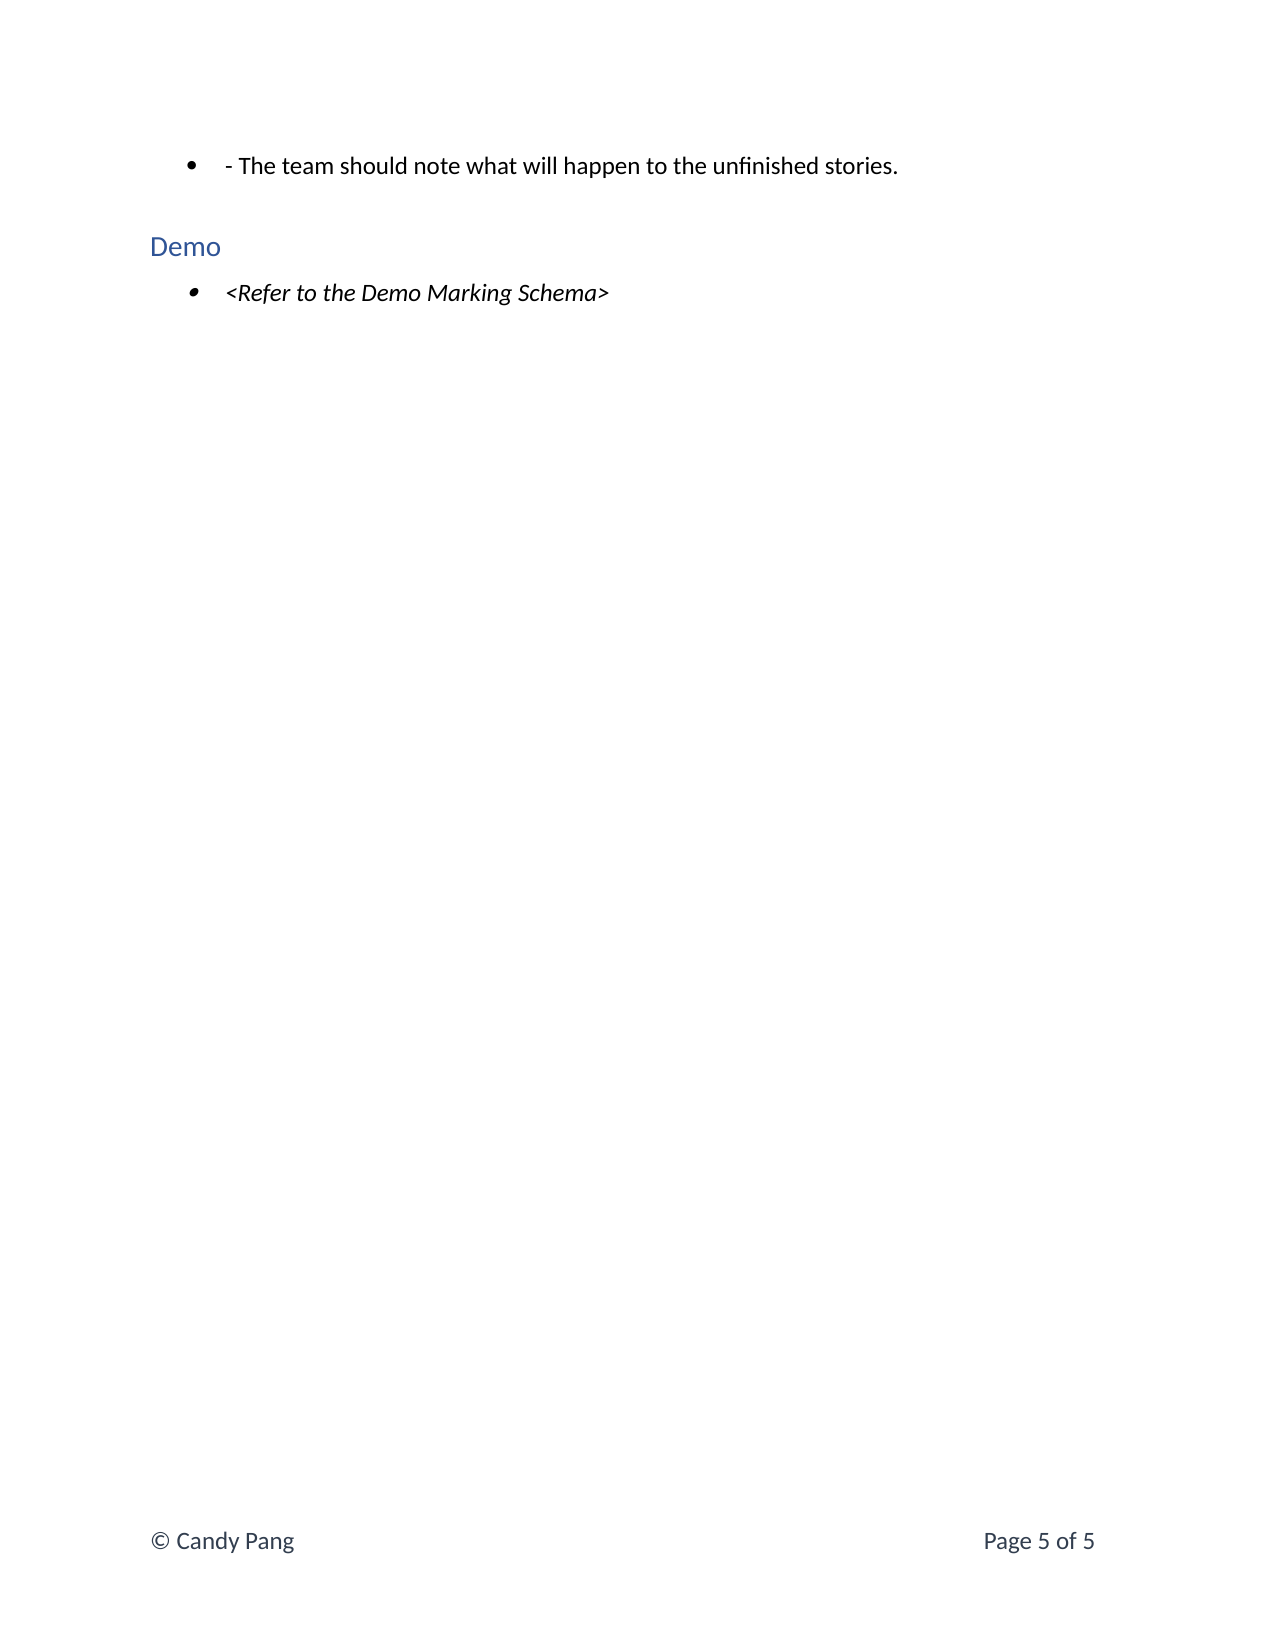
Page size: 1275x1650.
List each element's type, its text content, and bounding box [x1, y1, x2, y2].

list - The team should note what will happen to the unfinished stories. [187, 150, 1125, 181]
list <Refer to the Demo Marking Schema> [187, 277, 1125, 307]
subtitle Demo [150, 228, 1125, 263]
